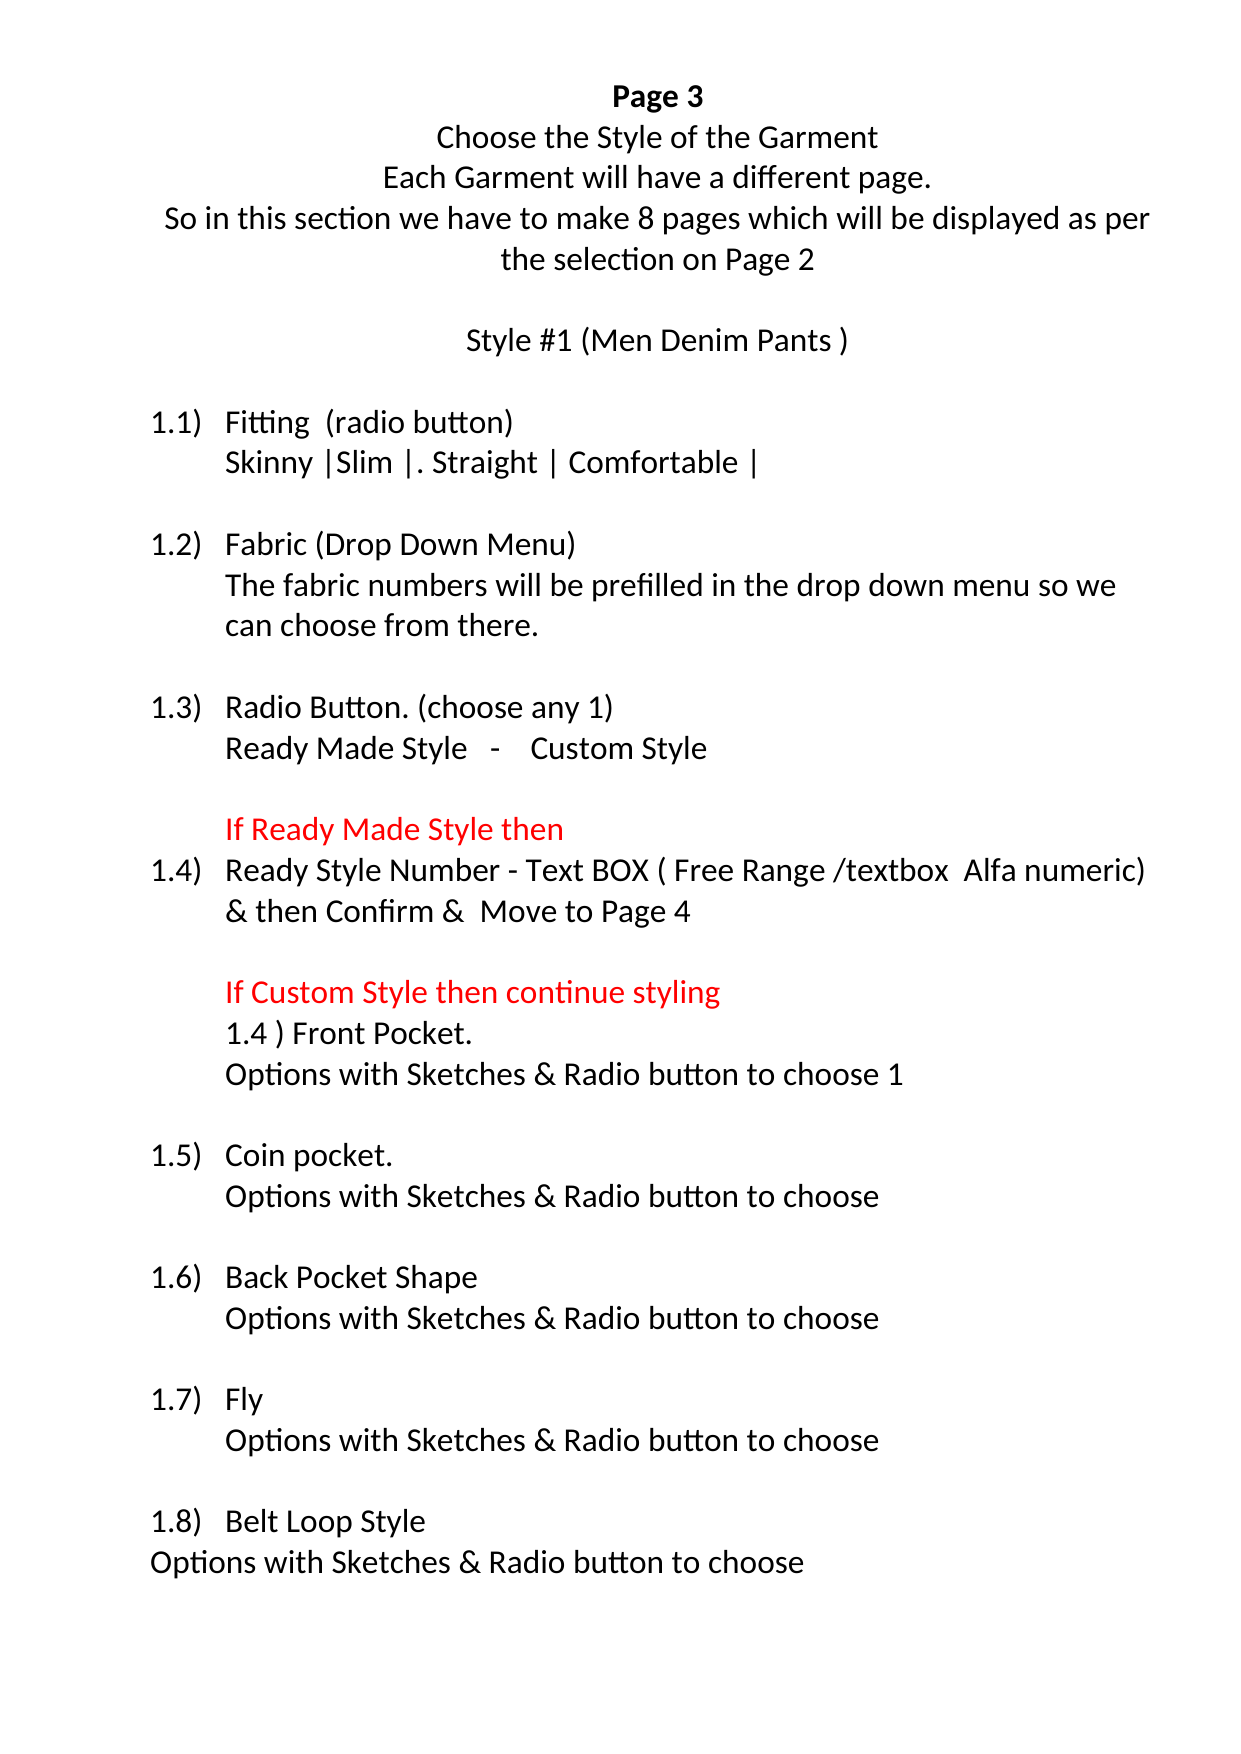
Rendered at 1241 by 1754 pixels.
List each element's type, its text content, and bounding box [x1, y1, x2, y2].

list The fabric numbers will be prefilled in the drop down menu so we can choose from there. [225, 564, 1165, 645]
list Fly [150, 1378, 1165, 1419]
list Back Pocket Shape [150, 1256, 1165, 1297]
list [225, 1297, 1165, 1338]
list & then Confirm & Move to Page 4 [225, 889, 1165, 930]
list So in this section we have to make 8 pages which will be displayed as per the selection on Page 2 [150, 197, 1165, 279]
list Radio Button. (choose any 1) [150, 686, 1165, 727]
list Choose the Style of the Garment [150, 116, 1165, 156]
list Fabric (Drop Down Menu) [150, 523, 1165, 564]
list Skinny |Slim |. Straight | Comfortable | [225, 442, 1165, 482]
list Ready Style Number - Text BOX ( Free Range /textbox Alfa numeric) [150, 849, 1165, 889]
list Coin pocket. [150, 1134, 1165, 1175]
list Each Garment will have a different page. [150, 156, 1165, 197]
list 1.4 ) Front Pocket. [225, 1012, 1165, 1052]
list Belt Loop Style [150, 1501, 1165, 1541]
list Page 3 [150, 75, 1165, 116]
list If Custom Style then continue styling [225, 971, 1165, 1012]
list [225, 1419, 1165, 1460]
list Options with Sketches & Radio button to choose [225, 1175, 1165, 1215]
list If Ready Made Style then [225, 808, 1165, 849]
list Options with Sketches & Radio button to choose 1 [225, 1052, 1165, 1093]
list Fitting (radio button) [150, 401, 1165, 442]
list Style #1 (Men Denim Pants ) [150, 319, 1165, 360]
list Ready Made Style - Custom Style [225, 727, 1165, 767]
text Options with Sketches & Radio button to choose [150, 1541, 1165, 1582]
